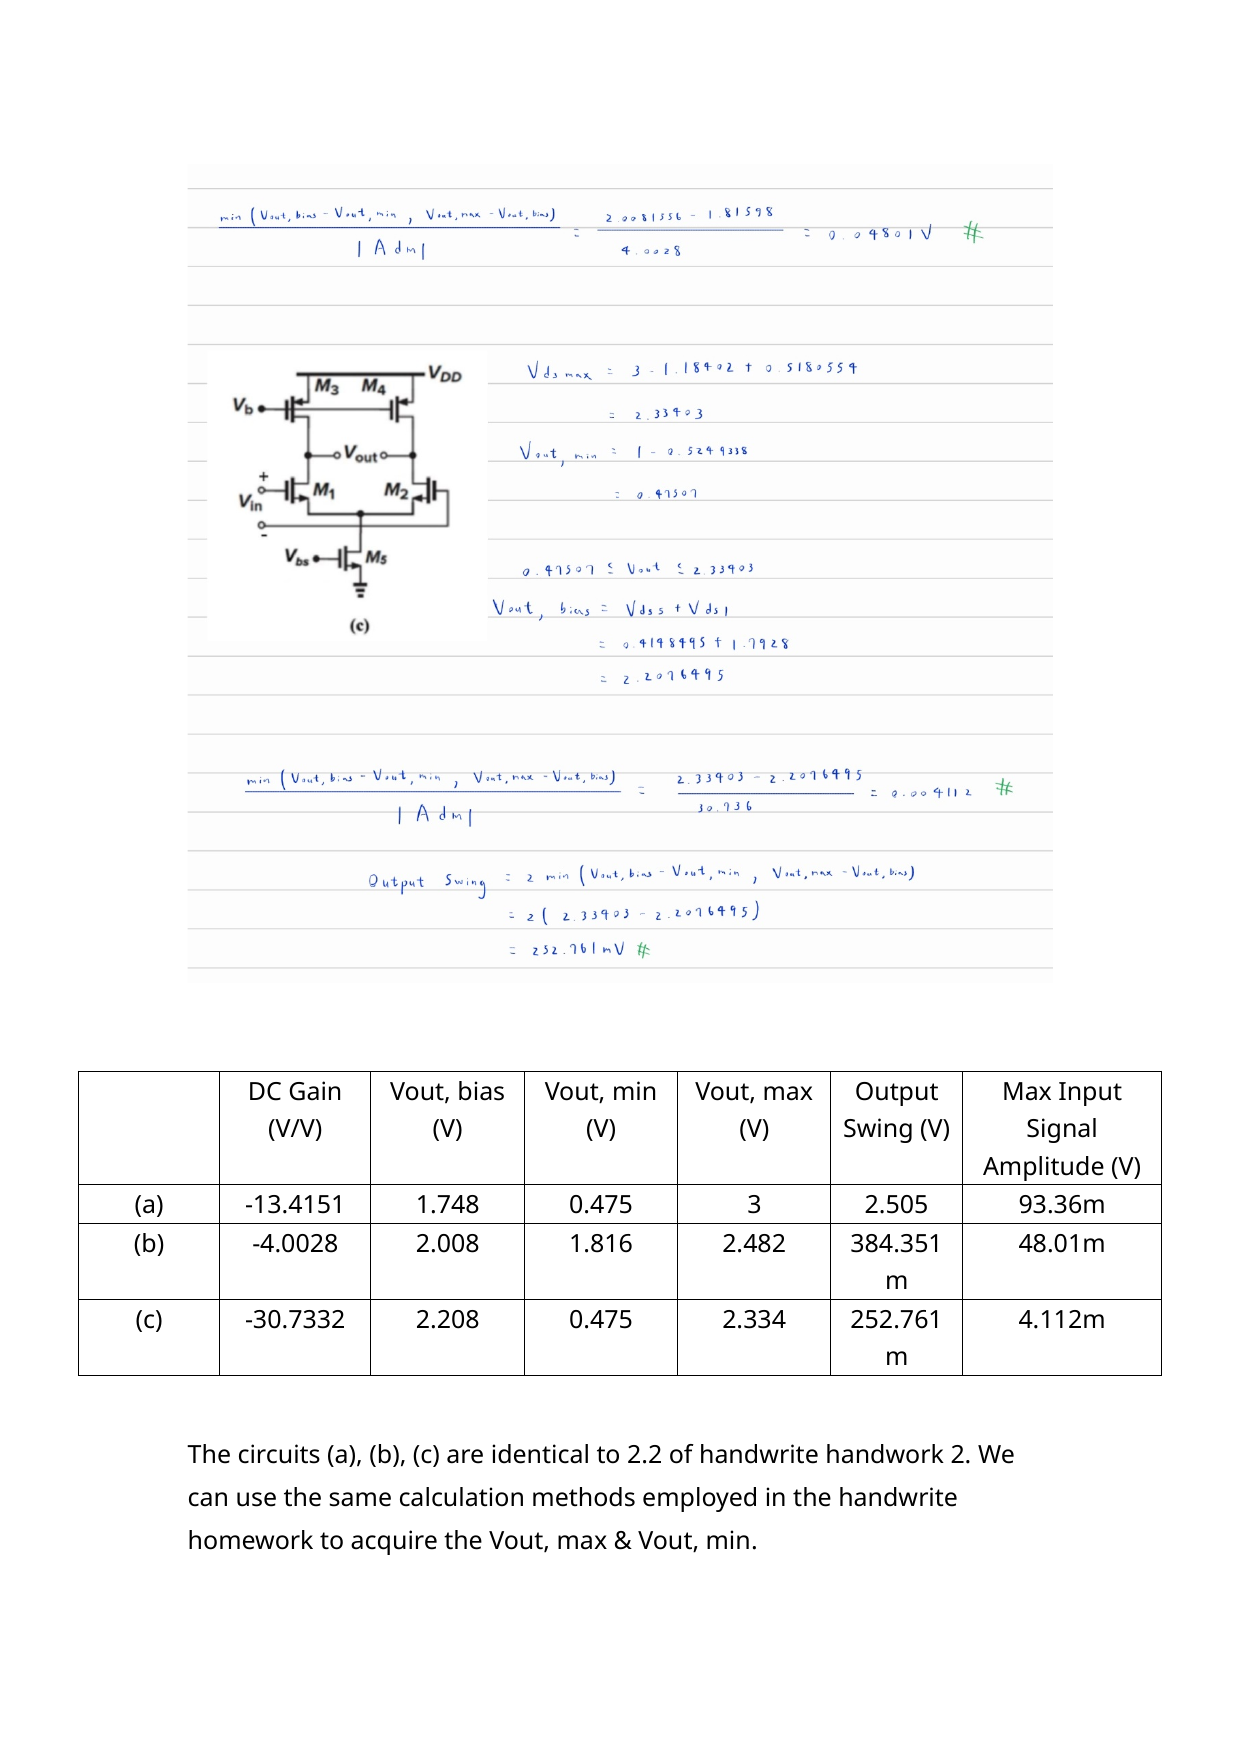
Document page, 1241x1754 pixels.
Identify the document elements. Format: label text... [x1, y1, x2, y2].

table_cell 0.475 [525, 1185, 677, 1223]
table_cell 252.761m [831, 1300, 962, 1375]
table_cell 4.112m [963, 1300, 1161, 1375]
table_cell 2.208 [371, 1300, 524, 1375]
table_header Output Swing (V) [831, 1072, 962, 1184]
table_cell 2.482 [678, 1224, 830, 1299]
table_header [79, 1072, 219, 1184]
table_cell 93.36m [963, 1185, 1161, 1223]
table_header Vout, bias (V) [371, 1072, 524, 1184]
table_header Max Input Signal Amplitude (V) [963, 1072, 1161, 1184]
table_cell (c) [79, 1300, 219, 1375]
table_cell 384.351m [831, 1224, 962, 1299]
table_cell 2.008 [371, 1224, 524, 1299]
table_cell -13.4151 [220, 1185, 370, 1223]
table_cell 1.816 [525, 1224, 677, 1299]
table_header Vout, min (V) [525, 1072, 677, 1184]
table_cell -30.7332 [220, 1300, 370, 1375]
table_cell (b) [79, 1224, 219, 1299]
table_cell 2.505 [831, 1185, 962, 1223]
picture [187, 164, 1053, 983]
table_cell 0.475 [525, 1300, 677, 1375]
table_cell 48.01m [963, 1224, 1161, 1299]
text The circuits (a), (b), (c) are identical to 2.2 of handwrite handwork 2. We can use the same calculation methods employed in the handwrite homework to acquire the Vout, max & Vout, min. [187, 1435, 1053, 1559]
table_cell (a) [79, 1185, 219, 1223]
table_cell 2.334 [678, 1300, 830, 1375]
table_cell 1.748 [371, 1185, 524, 1223]
table_header Vout, max (V) [678, 1072, 830, 1184]
table_header DC Gain (V/V) [220, 1072, 370, 1184]
table_cell 3 [678, 1185, 830, 1223]
table_cell -4.0028 [220, 1224, 370, 1299]
